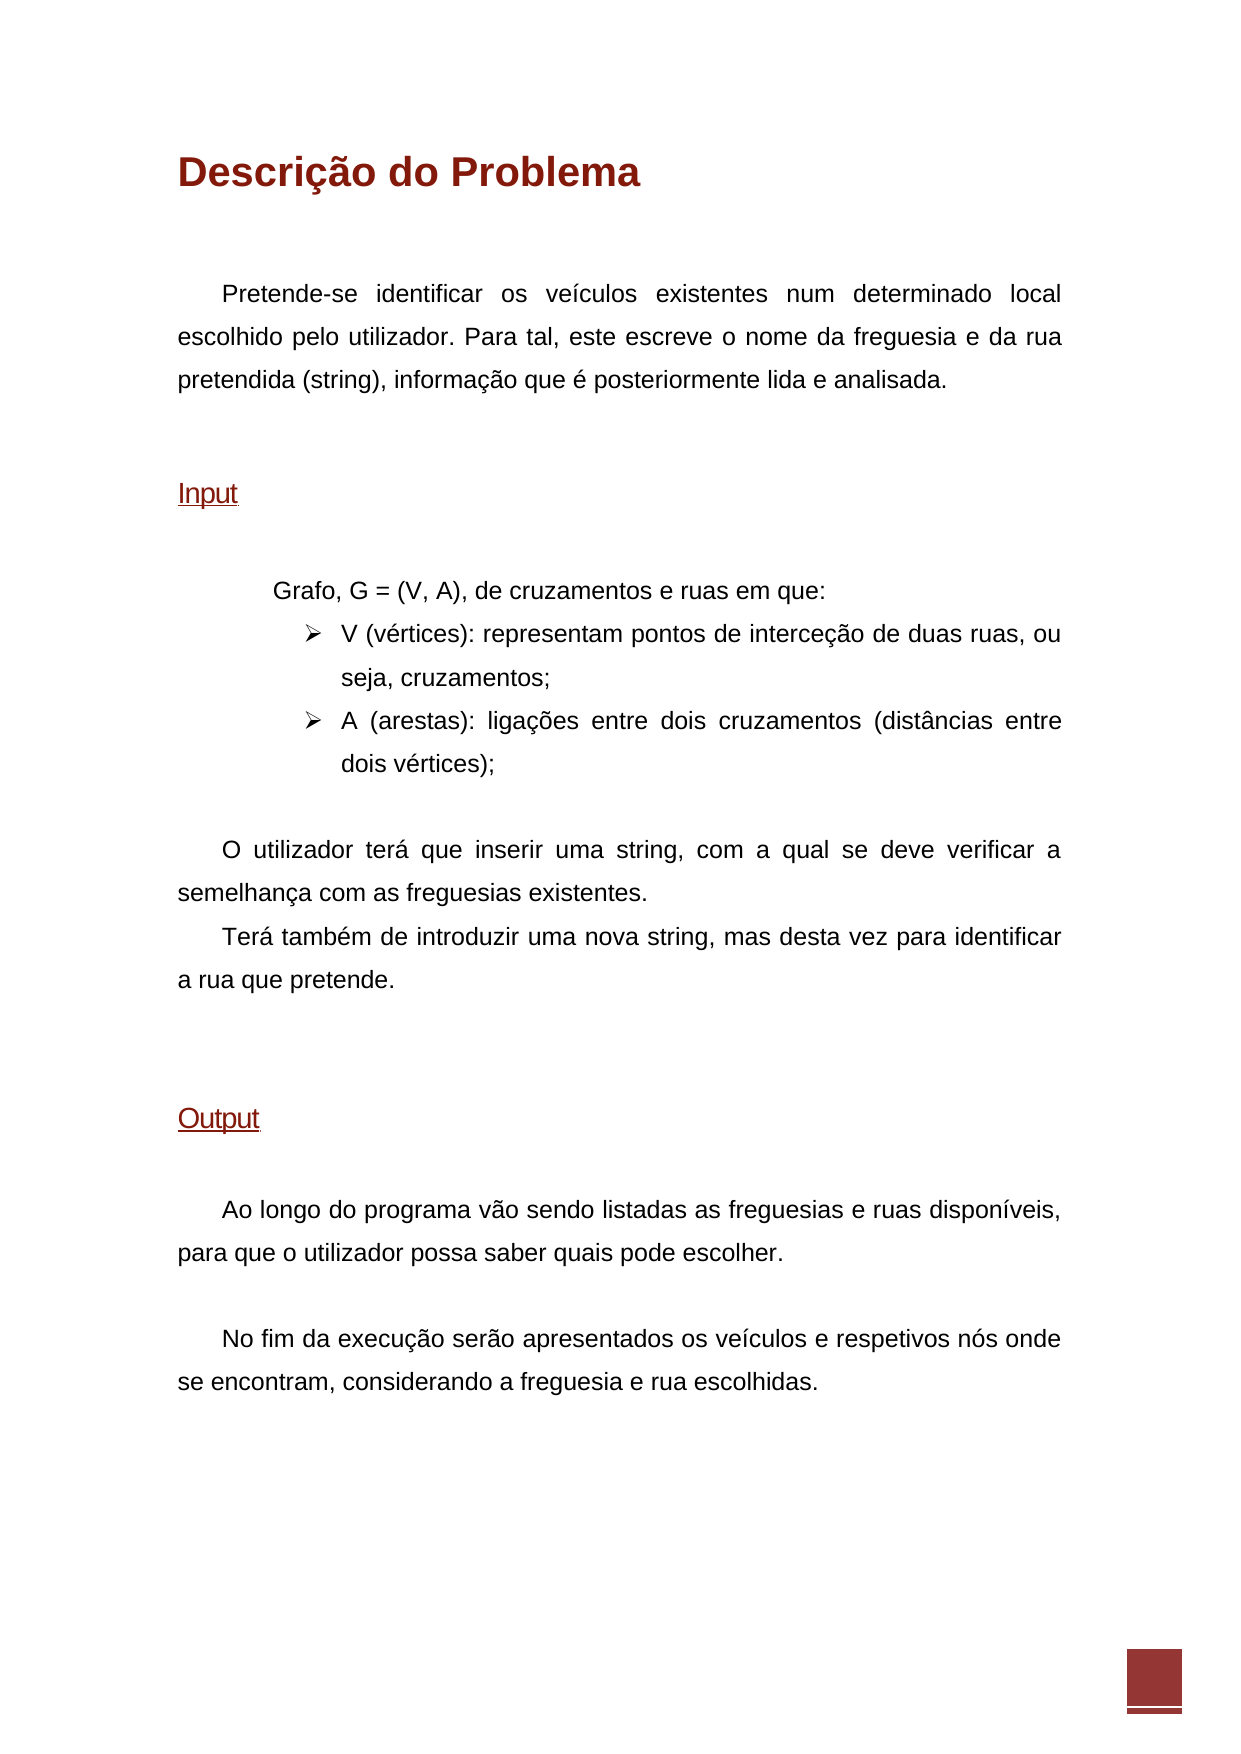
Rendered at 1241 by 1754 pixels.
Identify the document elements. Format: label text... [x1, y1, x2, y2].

list A (arestas): ligações entre dois cruzamentos (distâncias entre dois vértices); [303, 706, 1063, 778]
text Grafo, G = (V, A), de cruzamentos e ruas em que: [177, 576, 1063, 605]
text Terá também de introduzir uma nova string, mas desta vez para identificar a rua que pretende. [177, 921, 1063, 993]
text Pretende-se identificar os veículos existentes num determinado local escolhido pelo utilizador. Para tal, este escreve o nome da freguesia e da rua pretendida (string), informação que é posteriormente lida e analisada. [177, 279, 1063, 394]
text No fim da execução serão apresentados os veículos e respetivos nós onde se encontram, considerando a freguesia e rua escolhidas. [177, 1324, 1063, 1396]
text Input [177, 476, 1063, 509]
text Output [177, 1101, 1063, 1135]
text Ao longo do programa vão sendo listadas as freguesias e ruas disponíveis, para que o utilizador possa saber quais pode escolher. [177, 1194, 1063, 1266]
text Descrição do Problema [177, 148, 1063, 196]
list V (vértices): representam pontos de interceção de duas ruas, ou seja, cruzamentos; [303, 619, 1063, 691]
text O utilizador terá que inserir uma string, com a qual se deve verificar a semelhança com as freguesias existentes. [177, 835, 1063, 907]
